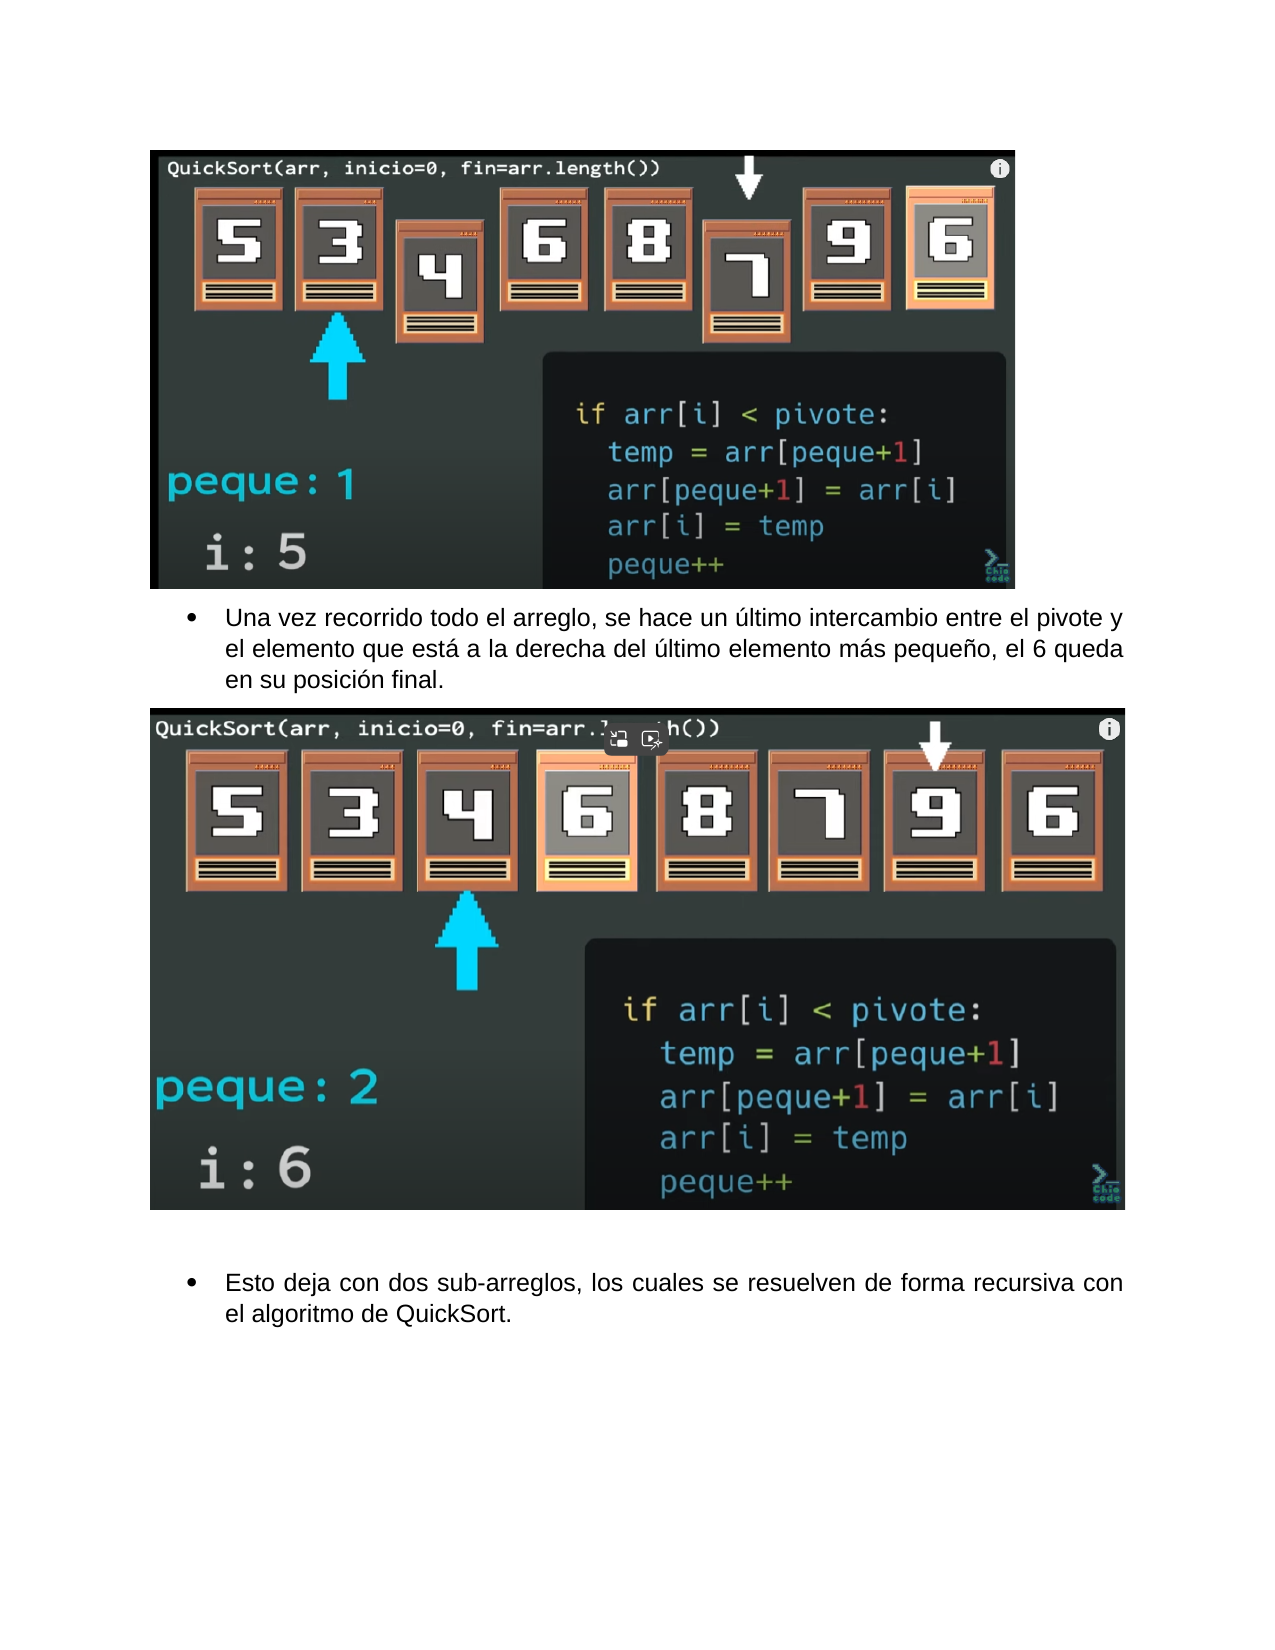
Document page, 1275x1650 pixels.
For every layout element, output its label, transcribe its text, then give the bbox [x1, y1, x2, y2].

picture [150, 708, 1125, 1210]
list Esto deja con dos sub-arreglos, los cuales se resuelven de forma recursiva con el algoritmo de QuickSort. [187, 1268, 1125, 1328]
list Una vez recorrido todo el arreglo, se hace un último intercambio entre el pivote y el elemento que está a la derecha del último elemento más pequeño, el 6 queda en su posición final. [187, 603, 1125, 694]
picture [150, 150, 1016, 589]
